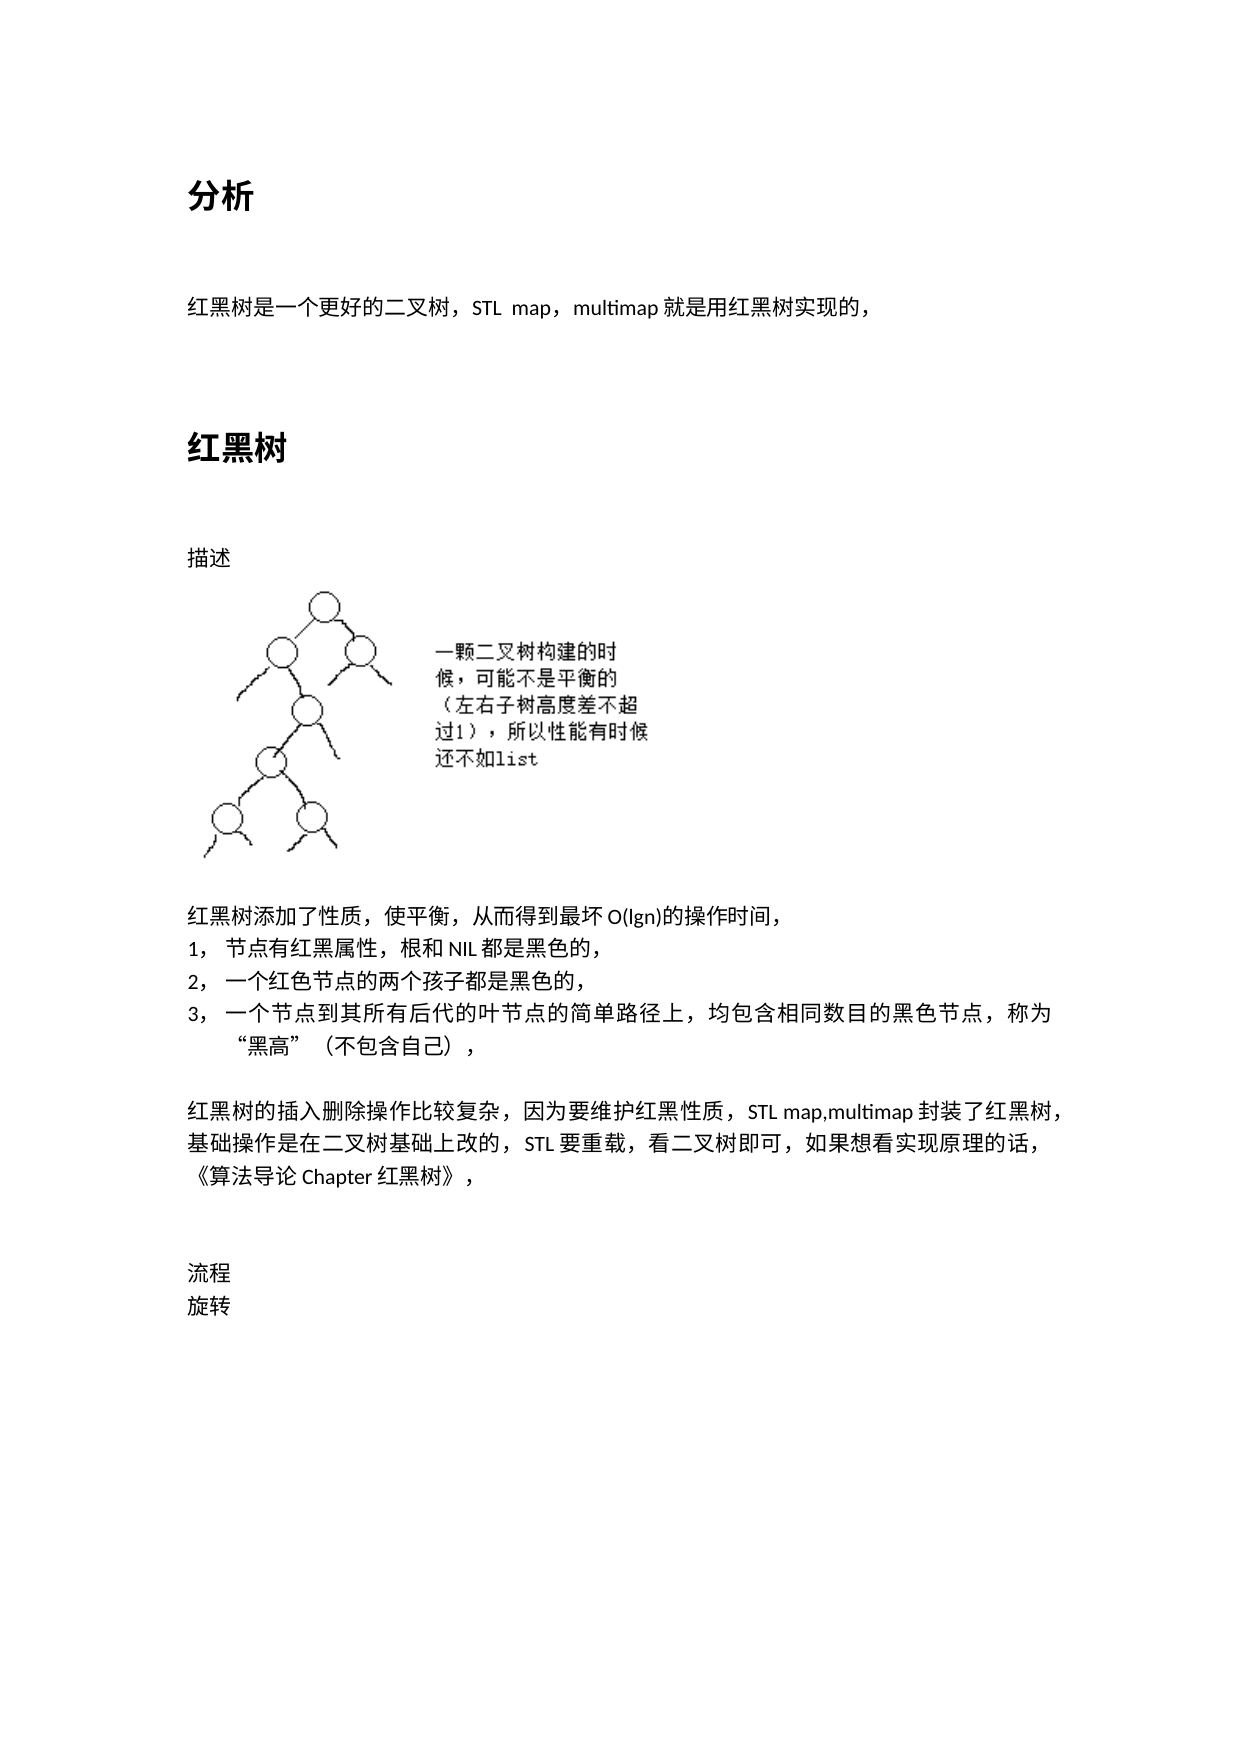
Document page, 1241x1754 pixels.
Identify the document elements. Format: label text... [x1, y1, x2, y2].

list 一个红色节点的两个孩子都是黑色的， [187, 963, 1053, 996]
text 红黑树的插入删除操作比较复杂，因为要维护红黑性质，STL map,multimap封装了红黑树，基础操作是在二叉树基础上改的，STL要重载，看二叉树即可，如果想看实现原理的话，《算法导论 Chapter红黑树》， [187, 1093, 1053, 1191]
text 流程 [187, 1256, 1053, 1288]
picture [187, 573, 660, 877]
subtitle 红黑树 [187, 414, 1053, 479]
text 红黑树添加了性质，使平衡，从而得到最坏O(lgn)的操作时间， [187, 898, 1053, 931]
subtitle 分析 [187, 162, 1053, 227]
text 红黑树是一个更好的二叉树，STL map，multimap就是用红黑树实现的， [187, 289, 1053, 322]
text 旋转 [187, 1288, 1053, 1321]
list 一个节点到其所有后代的叶节点的简单路径上，均包含相同数目的黑色节点，称为“黑高”（不包含自己）， [187, 996, 1053, 1061]
text 描述 [187, 541, 1053, 573]
list 节点有红黑属性，根和NIL都是黑色的， [187, 931, 1053, 963]
